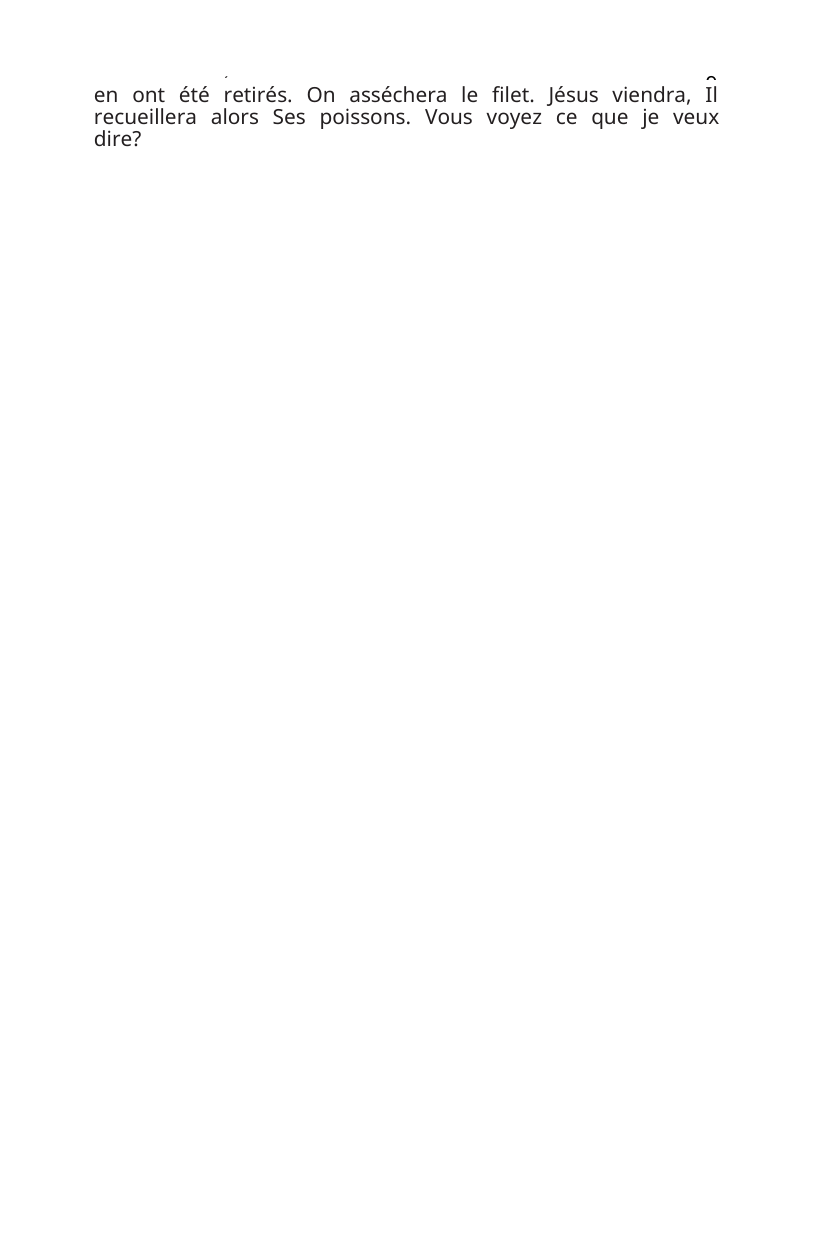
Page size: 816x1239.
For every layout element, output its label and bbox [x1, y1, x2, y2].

text [94, 85, 719, 151]
